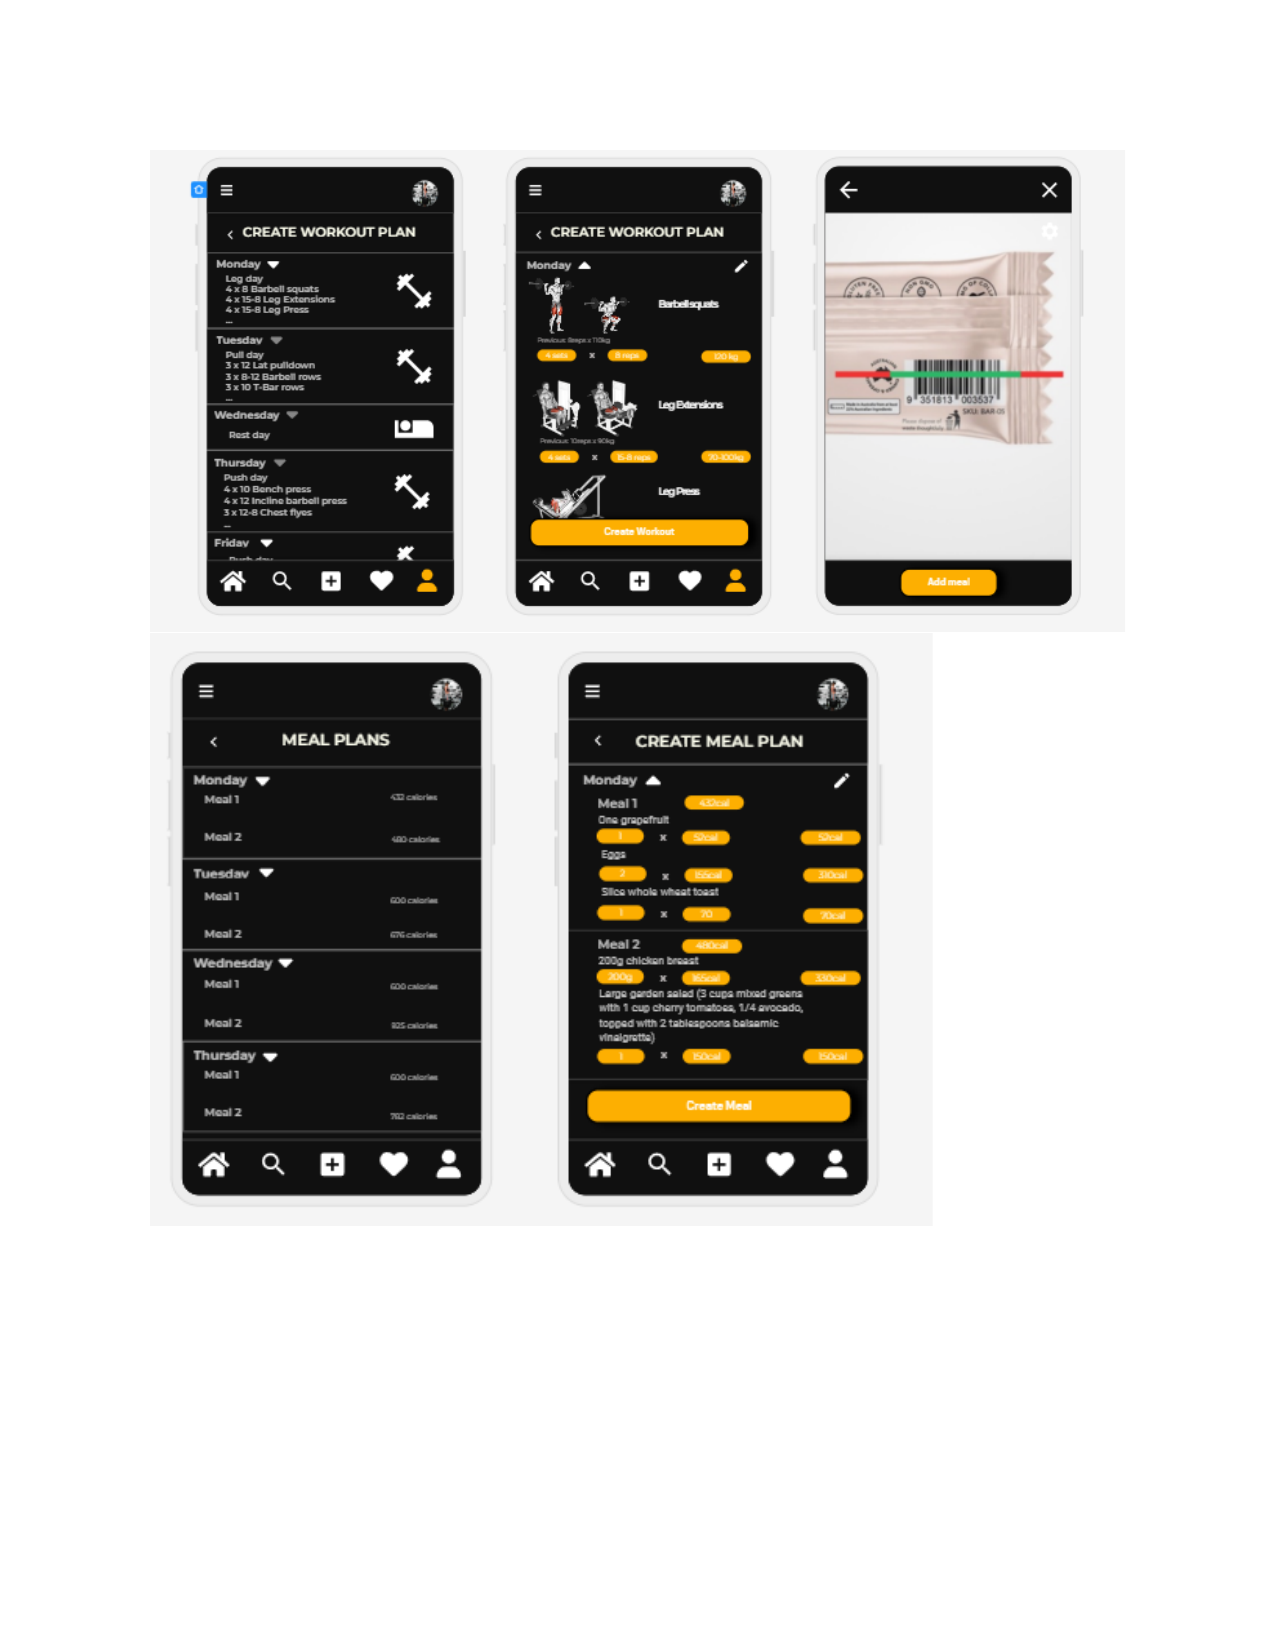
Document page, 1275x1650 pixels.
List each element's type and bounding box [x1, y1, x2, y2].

picture [150, 150, 1125, 632]
picture [150, 633, 933, 1226]
